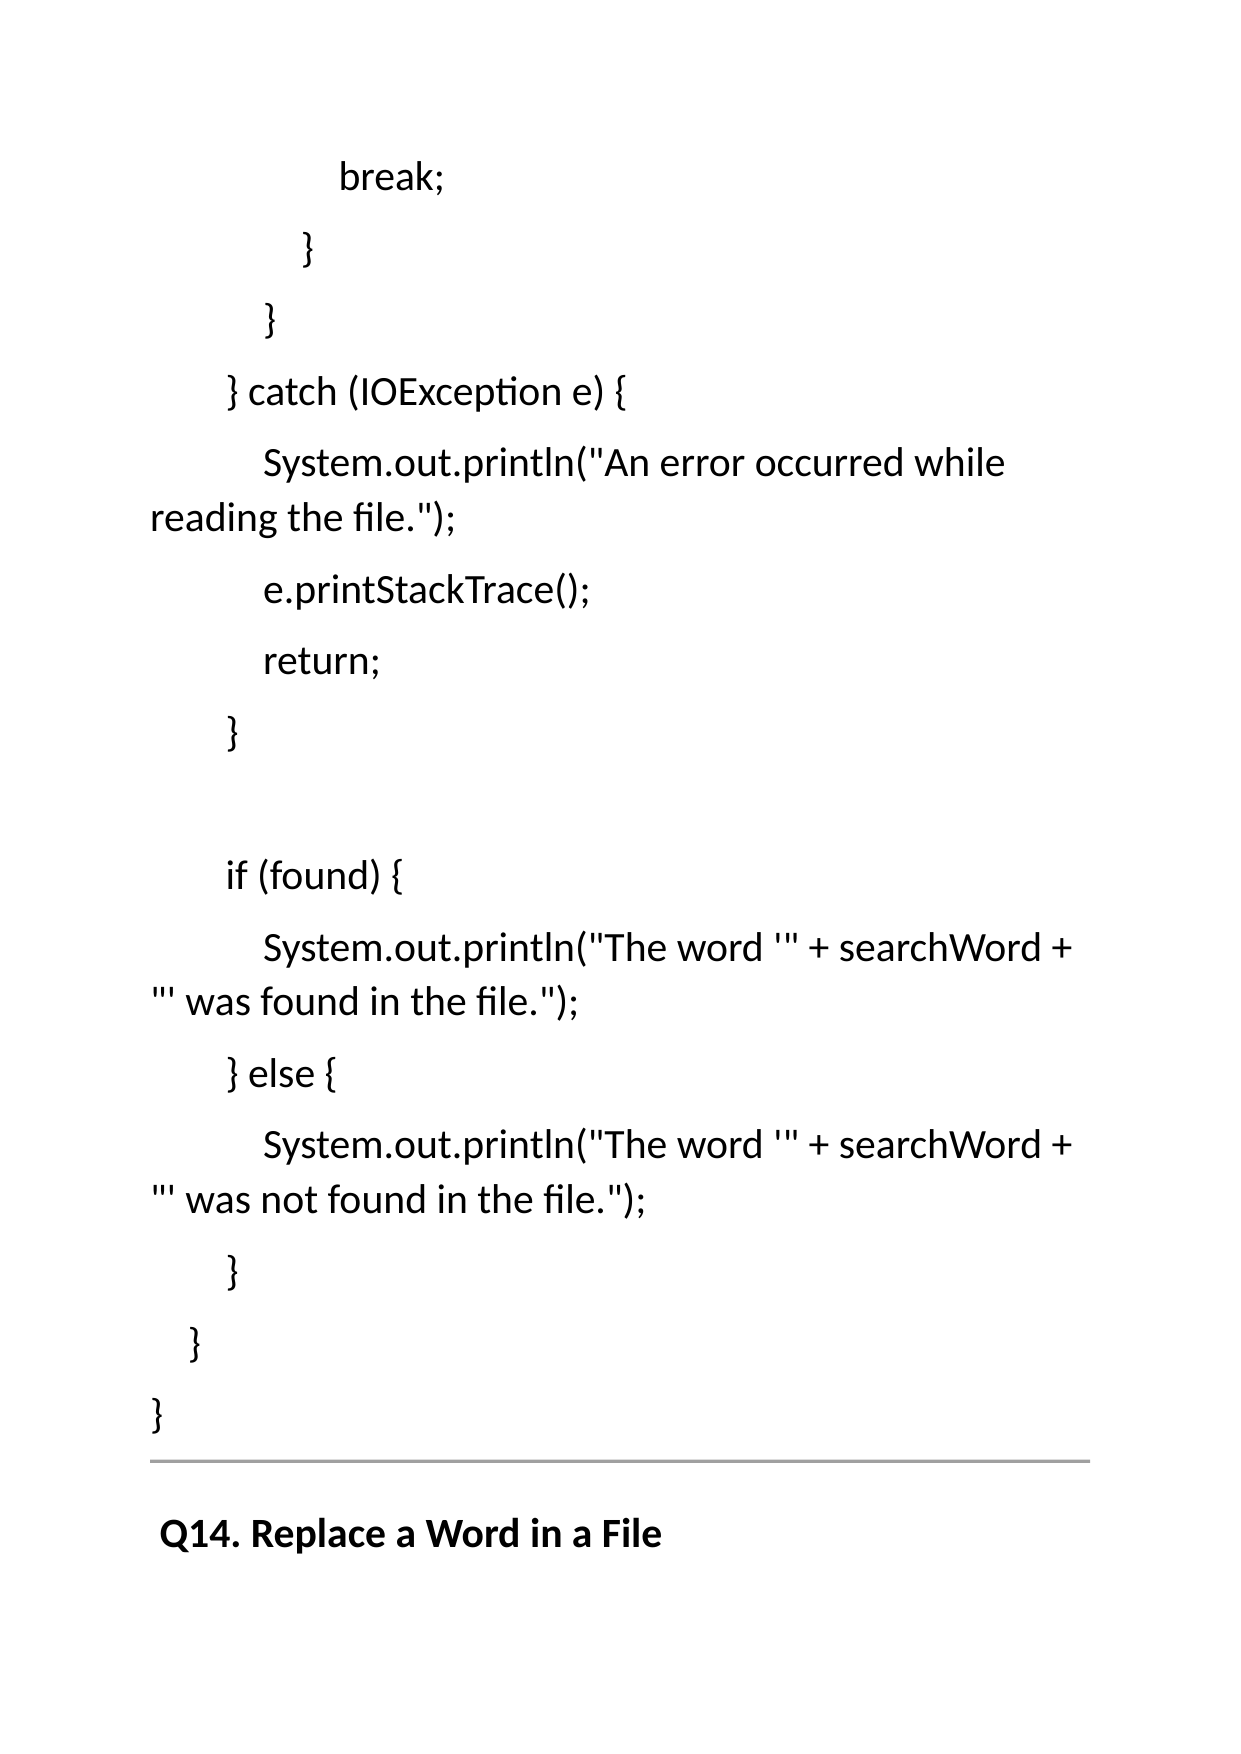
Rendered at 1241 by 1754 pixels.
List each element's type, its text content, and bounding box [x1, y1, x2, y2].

text } [150, 706, 1090, 757]
text Q14. Replace a Word in a File [150, 1507, 1090, 1557]
text System.out.println("An error occurred while reading the file."); [150, 436, 1090, 542]
text e.printStackTrace(); [150, 563, 1090, 613]
text System.out.println("The word '" + searchWord + "' was not found in the file."); [150, 1118, 1090, 1224]
text } catch (IOException e) { [150, 365, 1090, 416]
text } [150, 222, 1090, 272]
text } [150, 293, 1090, 344]
text } [150, 1317, 1090, 1367]
text } [150, 1388, 1090, 1439]
text } [150, 1245, 1090, 1296]
text break; [150, 150, 1090, 201]
text System.out.println("The word '" + searchWord + "' was found in the file."); [150, 921, 1090, 1026]
text if (found) { [150, 849, 1090, 900]
text } else { [150, 1047, 1090, 1098]
text return; [150, 634, 1090, 685]
